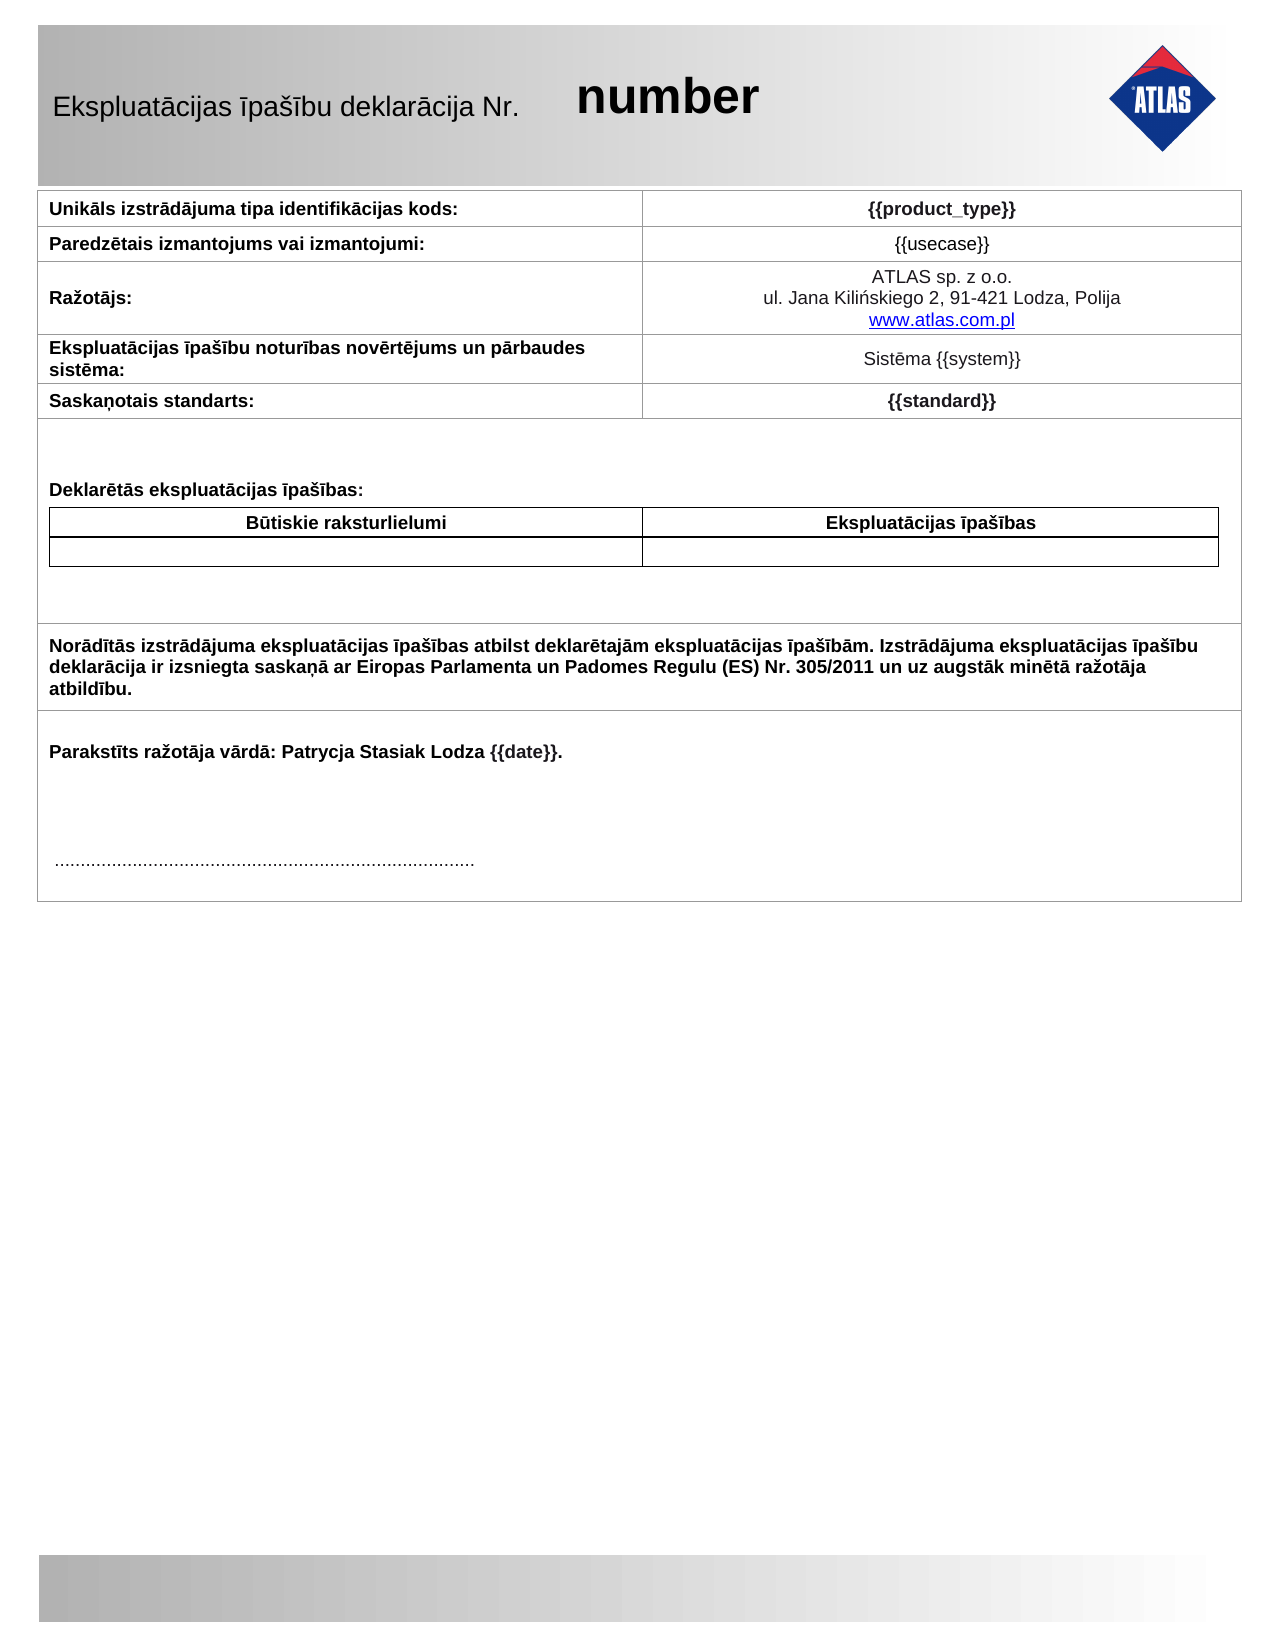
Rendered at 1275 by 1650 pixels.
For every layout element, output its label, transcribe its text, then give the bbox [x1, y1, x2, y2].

table_cell Saskaņotais standarts: [38, 384, 642, 418]
table_cell Paredzētais izmantojums vai izmantojumi: [38, 227, 642, 261]
table_header {{product_type}} [643, 191, 1241, 226]
picture [1109, 45, 1216, 152]
table_cell Ražotājs: [38, 262, 642, 334]
table_cell Parakstīts ražotāja vārdā: Patrycja Stasiak Lodza {{date}}. ................................................................................. [38, 711, 1241, 901]
table_cell {{usecase}} [643, 227, 1241, 261]
table_cell Sistēma {{system}} [643, 335, 1241, 382]
table_cell ATLAS sp. z o.o. ul. Jana Kilińskiego 2, 91-421 Lodza, Polija www.atlas.com.pl [643, 262, 1241, 334]
table_header Unikāls izstrādājuma tipa identifikācijas kods: [38, 191, 642, 226]
table_cell {{standard}} [643, 384, 1241, 418]
table_cell Norādītās izstrādājuma ekspluatācijas īpašības atbilst deklarētajām ekspluatācijas īpašībām. Izstrādājuma ekspluatācijas īpašību deklarācija ir izsniegta saskaņā ar Eiropas Parlamenta un Padomes Regulu (ES) Nr. 305/2011 un uz augstāk minētā ražotāja atbildību. [38, 624, 1241, 710]
table_cell Ekspluatācijas īpašību noturības novērtējums un pārbaudes sistēma: [38, 335, 642, 382]
table_cell Deklarētās ekspluatācijas īpašības: [38, 419, 1241, 623]
